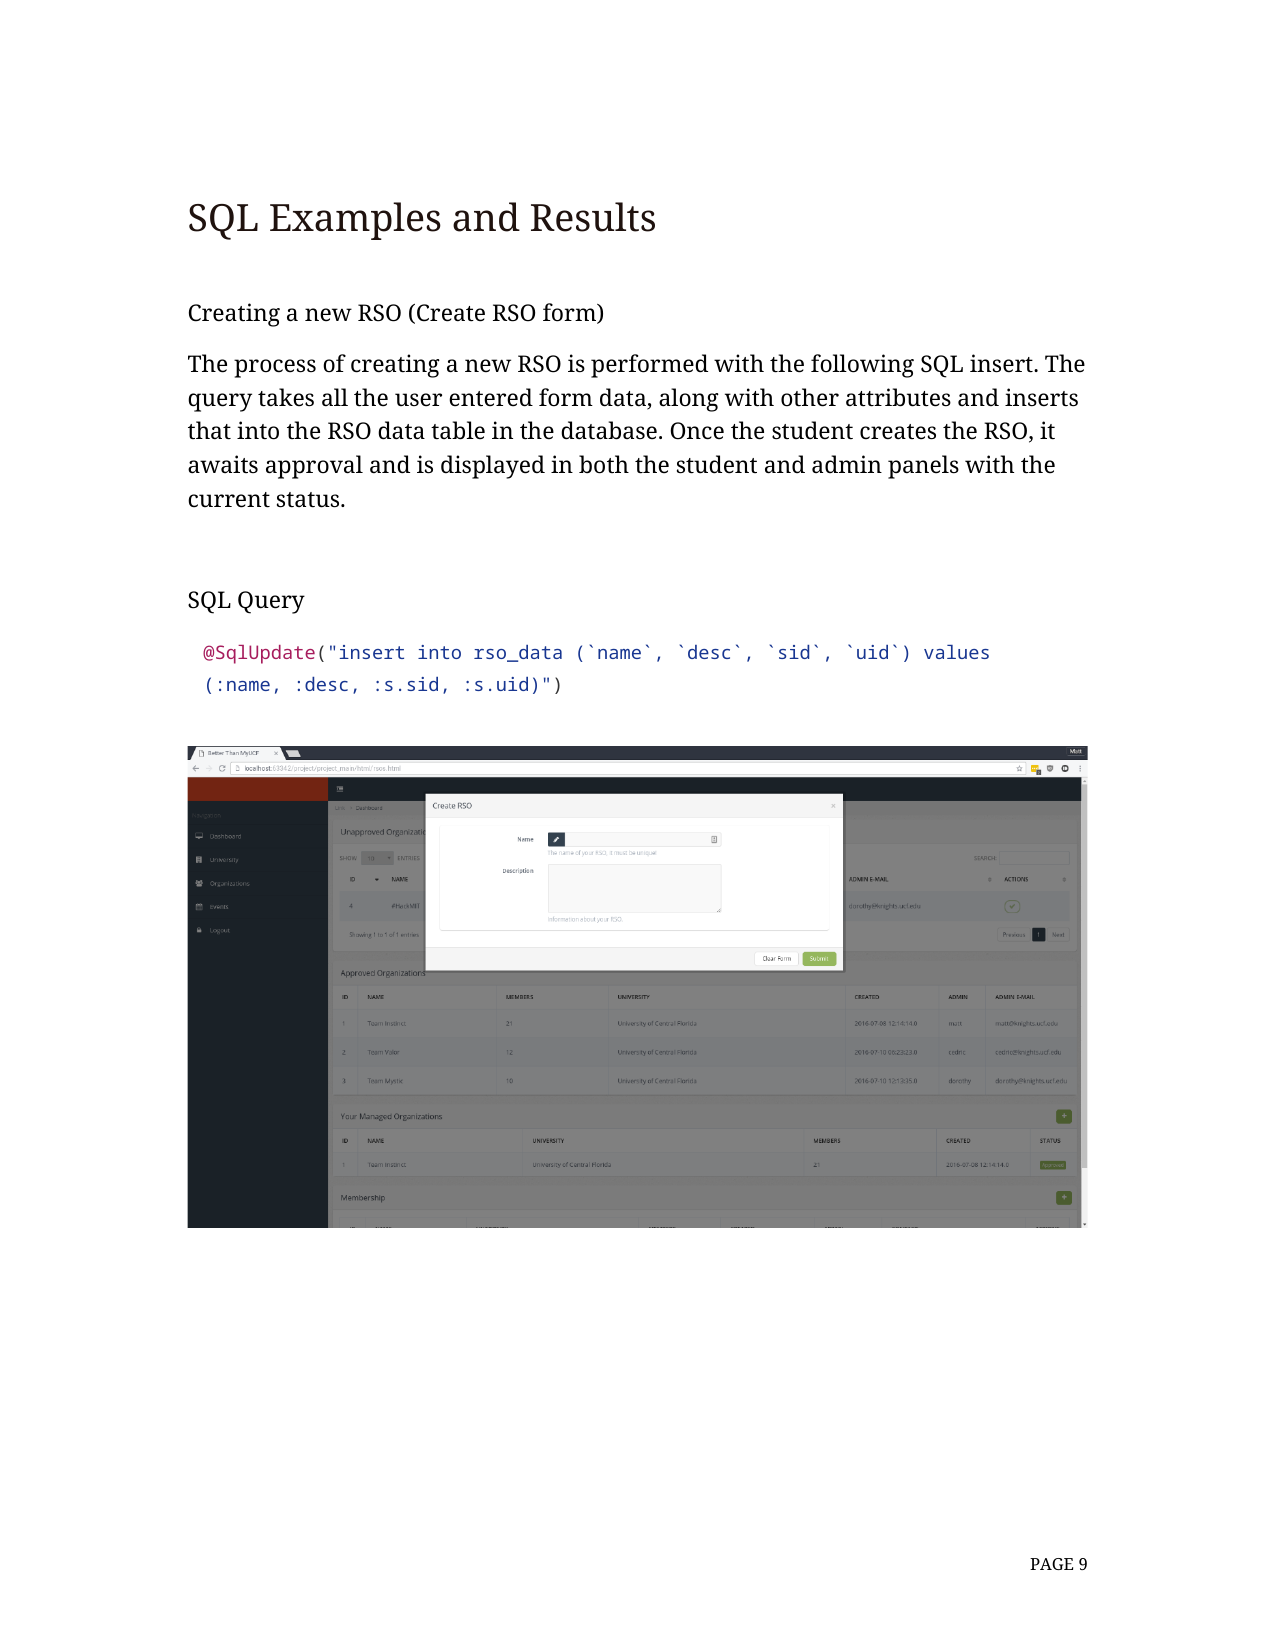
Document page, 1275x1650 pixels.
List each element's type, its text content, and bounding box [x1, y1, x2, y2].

table_header @SqlUpdate("insert into rso_data (`name`, `desc`, `sid`, `uid`) values (:name, :desc, :s.sid, :s.uid)") [188, 634, 1087, 696]
text SQL Query [187, 583, 1087, 615]
text The process of creating a new RSO is performed with the following SQL insert. The query takes all the user entered form data, along with other attributes and inserts that into the RSO data table in the database. Once the student creates the RSO, it awaits approval and is displayed in both the student and admin panels with the current status. [187, 348, 1087, 514]
picture [187, 746, 1088, 1228]
text Creating a new RSO (Create RSO form) [187, 297, 1087, 328]
subtitle SQL Examples and Results [187, 192, 1087, 243]
